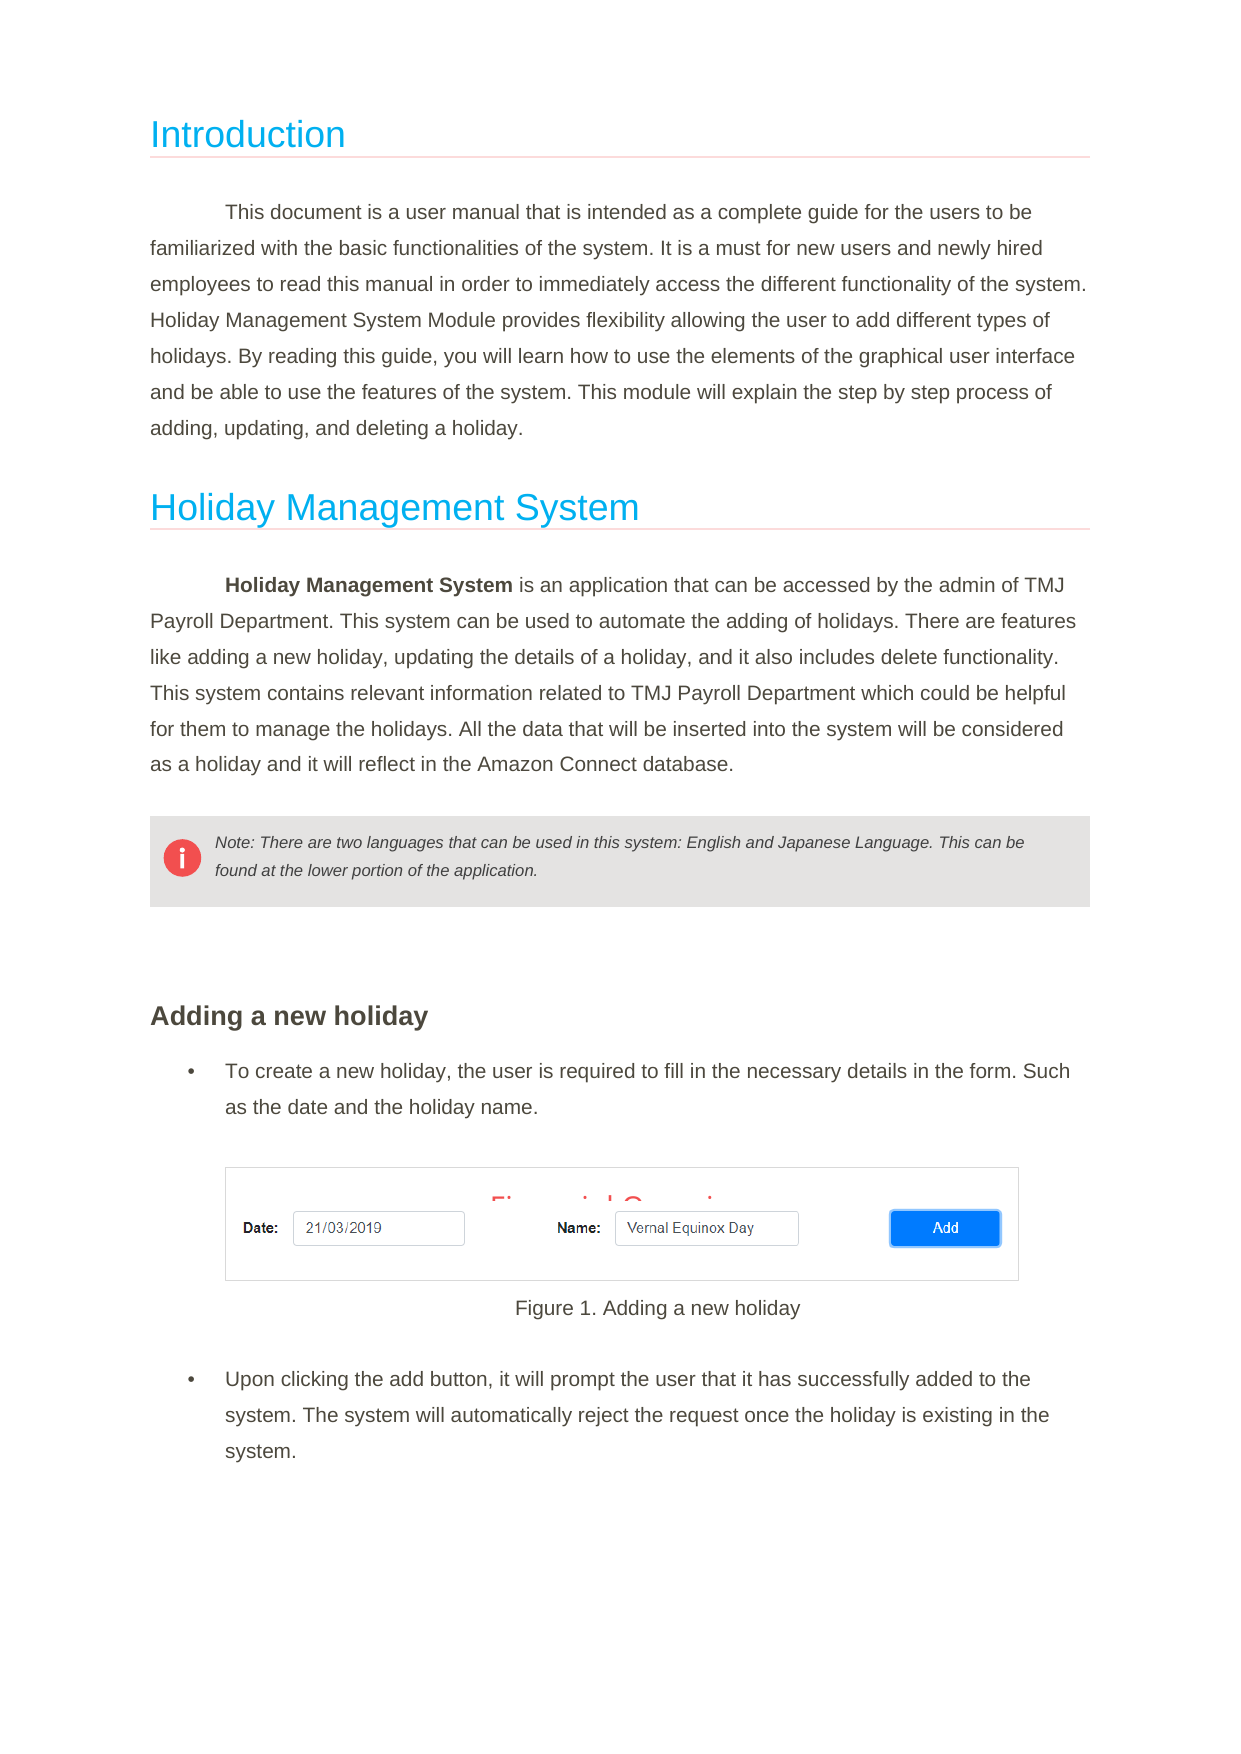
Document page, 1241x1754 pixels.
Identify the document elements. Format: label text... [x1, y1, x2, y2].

subtitle Introduction [150, 112, 1090, 156]
list To create a new holiday, the user is required to fill in the necessary details in the form. Such as the date and the holiday name. [187, 1059, 1090, 1119]
list Upon clicking the add button, it will prompt the user that it has successfully added to the system. The system will automatically reject the request once the holiday is existing in the system. [187, 1367, 1090, 1463]
subtitle Adding a new holiday [150, 999, 1090, 1031]
table_header [150, 816, 215, 907]
table_header Note: There are two languages that can be used in this system: English and Japanese Language. This can be found at the lower portion of the application. [215, 816, 1090, 907]
text Holiday Management System is an application that can be accessed by the admin of TMJ Payroll Department. This system can be used to automate the adding of holidays. There are features like adding a new holiday, updating the details of a holiday, and it also includes delete functionality. This system contains relevant information related to TMJ Payroll Department which could be helpful for them to manage the holidays. All the data that will be inserted into the system will be considered as a holiday and it will reflect in the Amazon Connect database. [150, 573, 1090, 776]
subtitle Holiday Management System [150, 485, 1090, 528]
list Figure 1. Adding a new holiday [225, 1295, 1090, 1319]
picture [237, 1201, 1009, 1257]
text This document is a user manual that is intended as a complete guide for the users to be familiarized with the basic functionalities of the system. It is a must for new users and newly hired employees to read this manual in order to immediately access the different functionality of the system. Holiday Management System Module provides flexibility allowing the user to add different types of holidays. By reading this guide, you will learn how to use the elements of the graphical user interface and be able to use the features of the system. This module will explain the step by step process of adding, updating, and deleting a holiday. [150, 200, 1090, 440]
